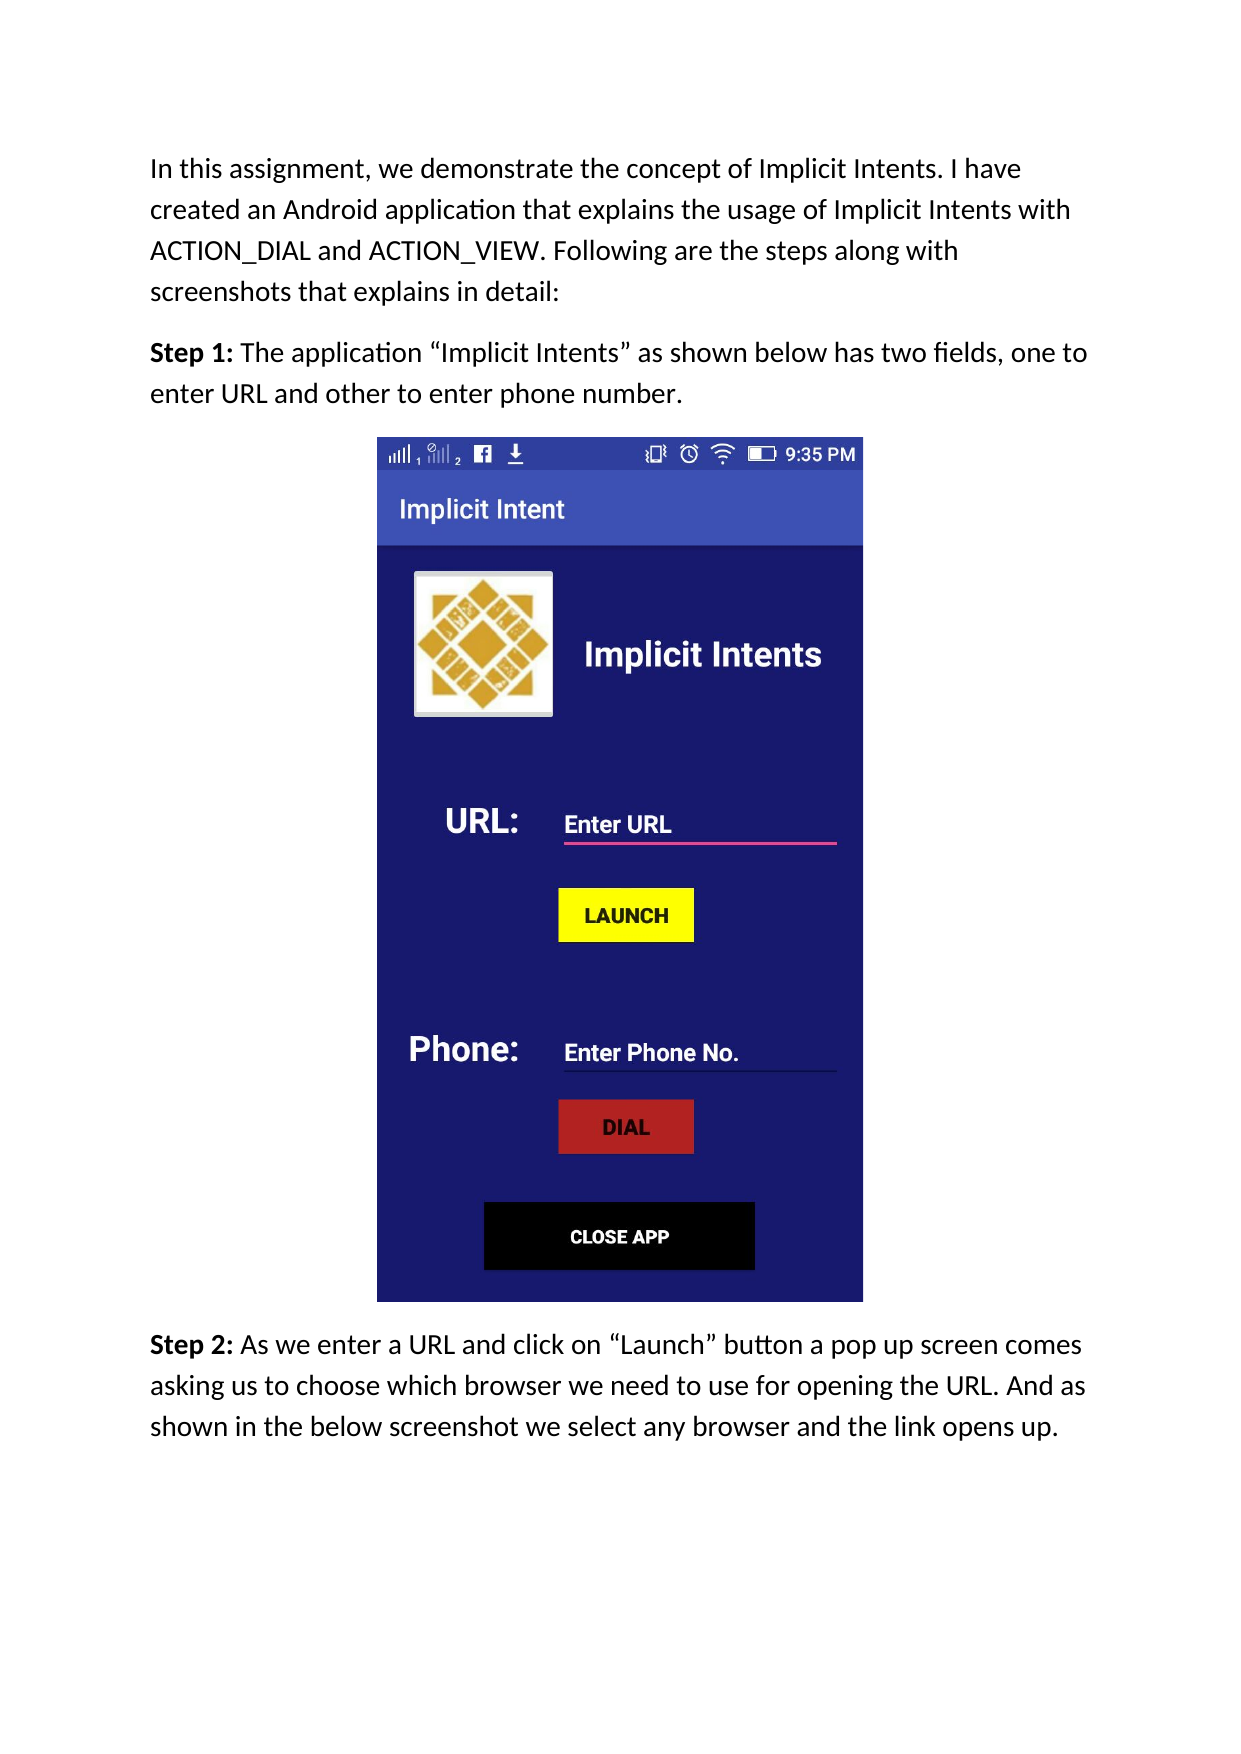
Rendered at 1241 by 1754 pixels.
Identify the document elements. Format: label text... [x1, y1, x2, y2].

picture [377, 437, 864, 1302]
text Step 2: As we enter a URL and click on “Launch” button a pop up screen comes asking us to choose which browser we need to use for opening the URL. And as shown in the below screenshot we select any browser and the link opens up. [150, 1326, 1090, 1444]
text In this assignment, we demonstrate the concept of Implicit Intents. I have created an Android application that explains the usage of Implicit Intents with ACTION_DIAL and ACTION_VIEW. Following are the steps along with screenshots that explains in detail: [150, 150, 1090, 308]
text Step 1: The application “Implicit Intents” as shown below has two fields, one to enter URL and other to enter phone number. [150, 334, 1090, 411]
